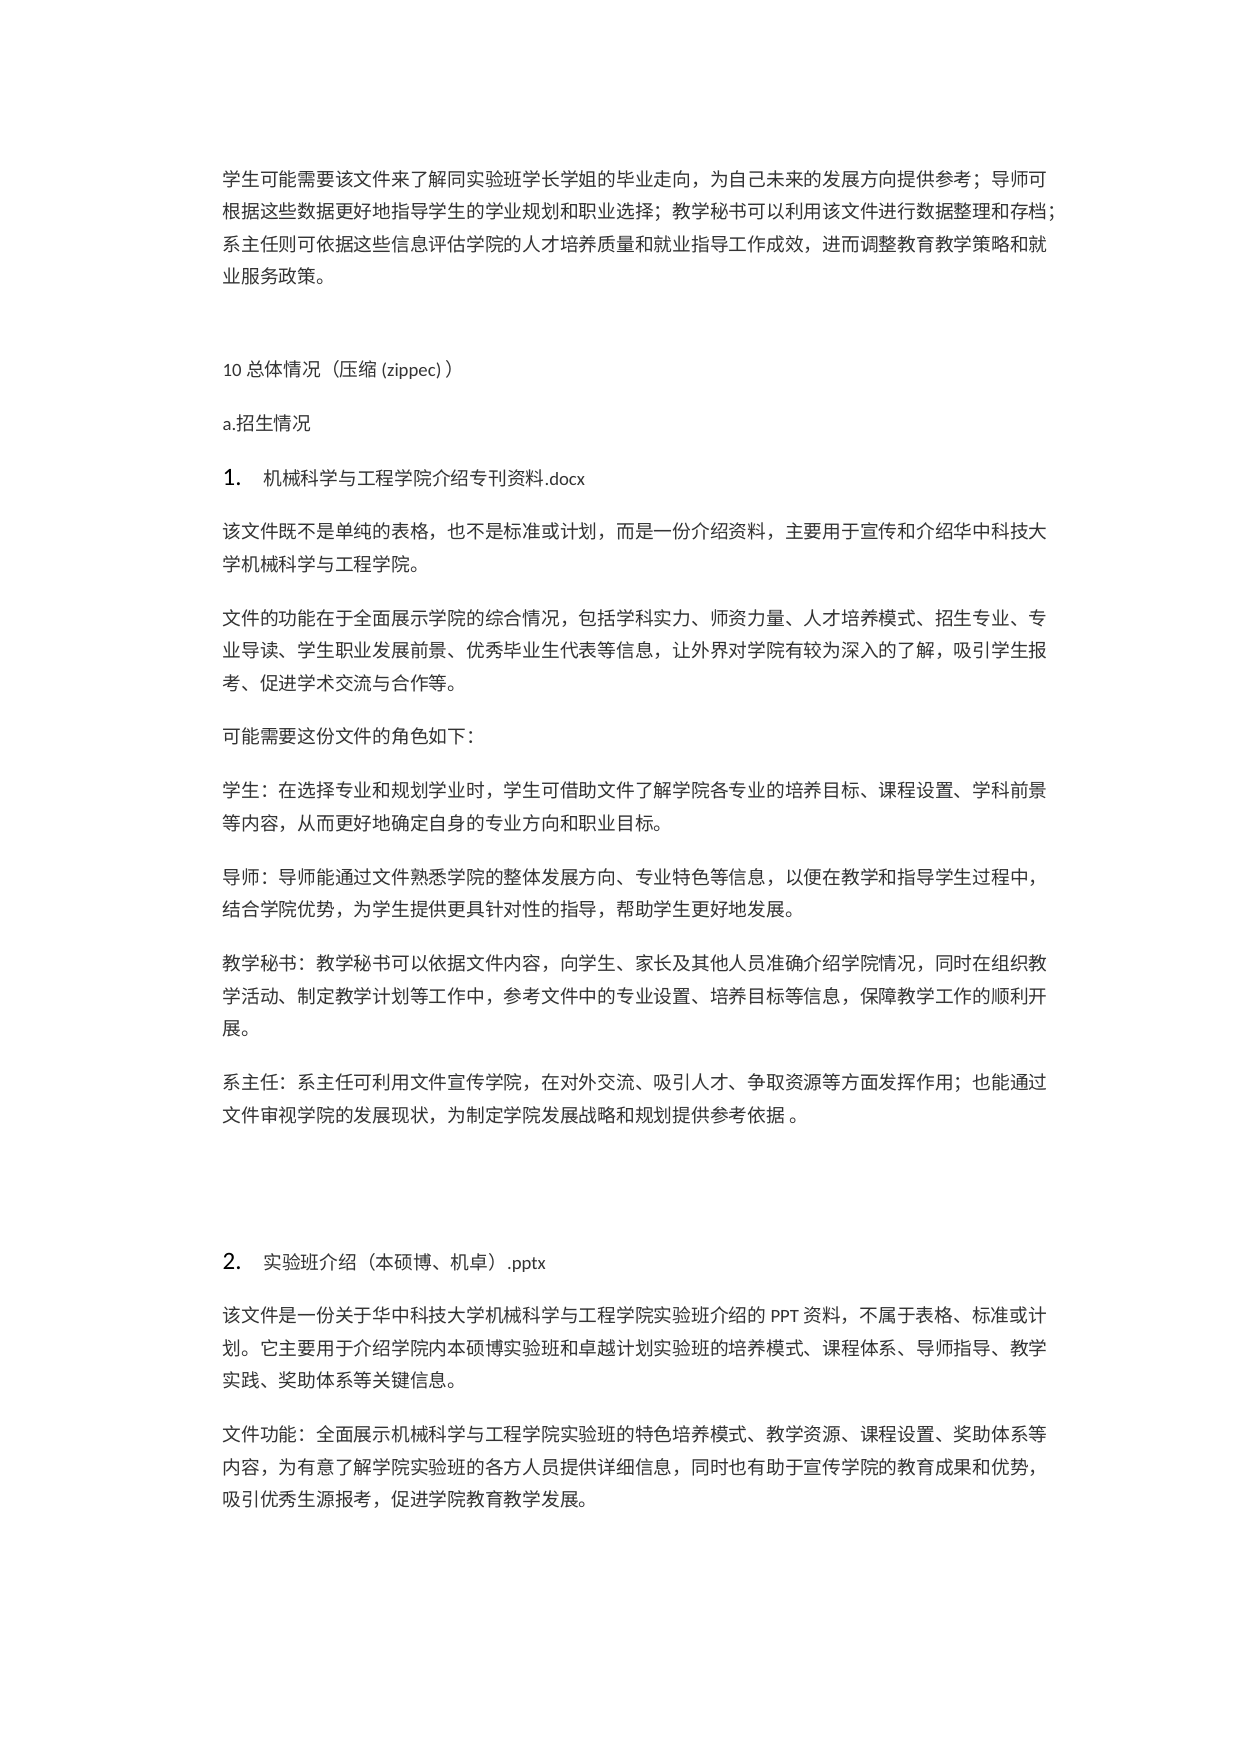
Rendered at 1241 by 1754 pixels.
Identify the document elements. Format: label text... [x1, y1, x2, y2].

list 实验班介绍（本硕博、机卓）.pptx [222, 1244, 1053, 1277]
text a.招生情况 [222, 406, 1053, 439]
text 可能需要这份文件的角色如下： [222, 719, 1053, 752]
text 教学秘书：教学秘书可以依据文件内容，向学生、家长及其他人员准确介绍学院情况，同时在组织教学活动、制定教学计划等工作中，参考文件中的专业设置、培养目标等信息，保障教学工作的顺利开展。 [222, 946, 1053, 1044]
text 10 总体情况（压缩 (zippec) ） [222, 352, 1053, 385]
text 学生可能需要该文件来了解同实验班学长学姐的毕业走向，为自己未来的发展方向提供参考；导师可根据这些数据更好地指导学生的学业规划和职业选择；教学秘书可以利用该文件进行数据整理和存档；系主任则可依据这些信息评估学院的人才培养质量和就业指导工作成效，进而调整教育教学策略和就业服务政策。 [222, 162, 1053, 292]
text 该文件是一份关于华中科技大学机械科学与工程学院实验班介绍的 PPT 资料，不属于表格、标准或计划。它主要用于介绍学院内本硕博实验班和卓越计划实验班的培养模式、课程体系、导师指导、教学实践、奖助体系等关键信息。 [222, 1298, 1053, 1396]
text 导师：导师能通过文件熟悉学院的整体发展方向、专业特色等信息，以便在教学和指导学生过程中，结合学院优势，为学生提供更具针对性的指导，帮助学生更好地发展。 [222, 860, 1053, 925]
text 该文件既不是单纯的表格，也不是标准或计划，而是一份介绍资料，主要用于宣传和介绍华中科技大学机械科学与工程学院。 [222, 514, 1053, 579]
text 系主任：系主任可利用文件宣传学院，在对外交流、吸引人才、争取资源等方面发挥作用；也能通过文件审视学院的发展现状，为制定学院发展战略和规划提供参考依据 。 [222, 1065, 1053, 1130]
list 机械科学与工程学院介绍专刊资料.docx [222, 460, 1053, 493]
text 文件的功能在于全面展示学院的综合情况，包括学科实力、师资力量、人才培养模式、招生专业、专业导读、学生职业发展前景、优秀毕业生代表等信息，让外界对学院有较为深入的了解，吸引学生报考、促进学术交流与合作等。 [222, 601, 1053, 698]
text 文件功能：全面展示机械科学与工程学院实验班的特色培养模式、教学资源、课程设置、奖助体系等内容，为有意了解学院实验班的各方人员提供详细信息，同时也有助于宣传学院的教育成果和优势，吸引优秀生源报考，促进学院教育教学发展。 [222, 1417, 1053, 1515]
text 学生：在选择专业和规划学业时，学生可借助文件了解学院各专业的培养目标、课程设置、学科前景等内容，从而更好地确定自身的专业方向和职业目标。 [222, 773, 1053, 838]
